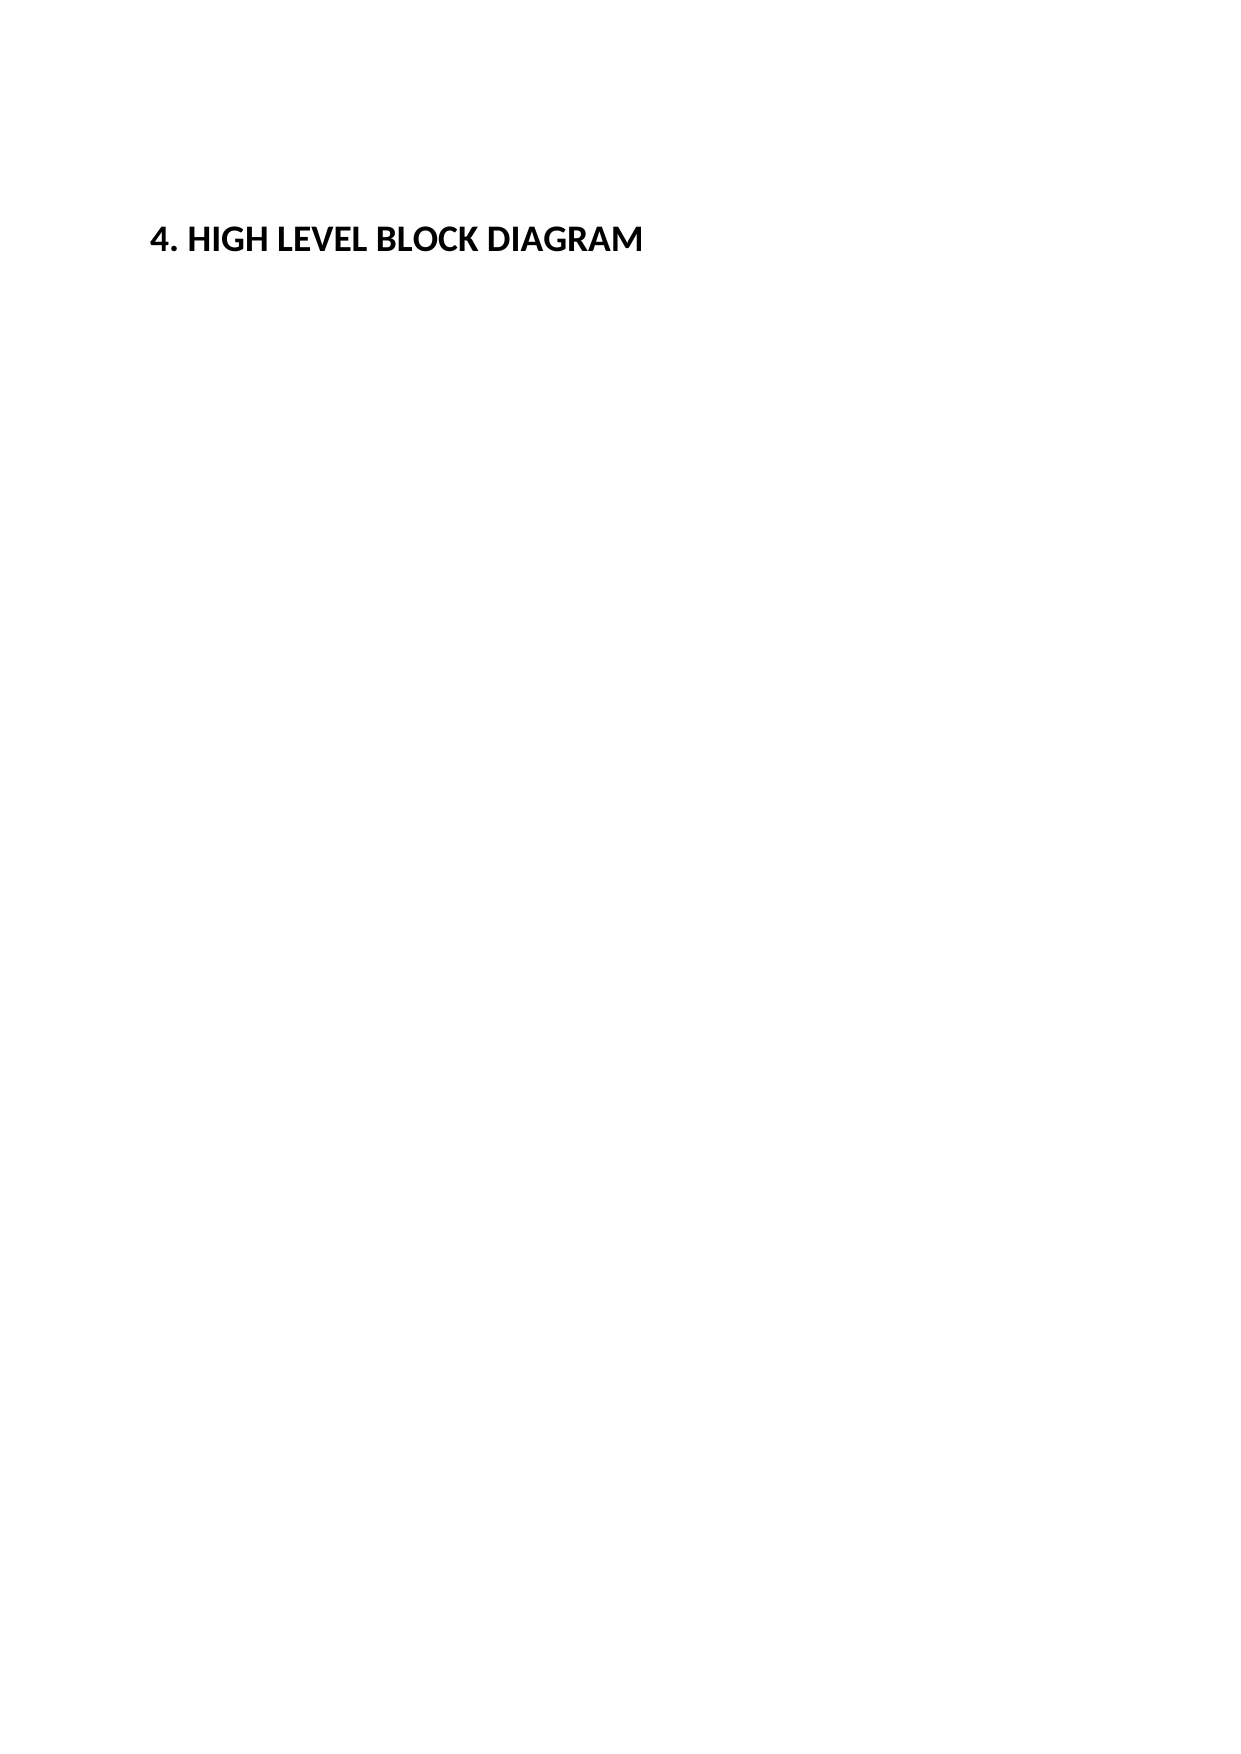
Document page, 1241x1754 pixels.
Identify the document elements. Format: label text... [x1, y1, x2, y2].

text 4. HIGH LEVEL BLOCK DIAGRAM [150, 214, 1090, 260]
